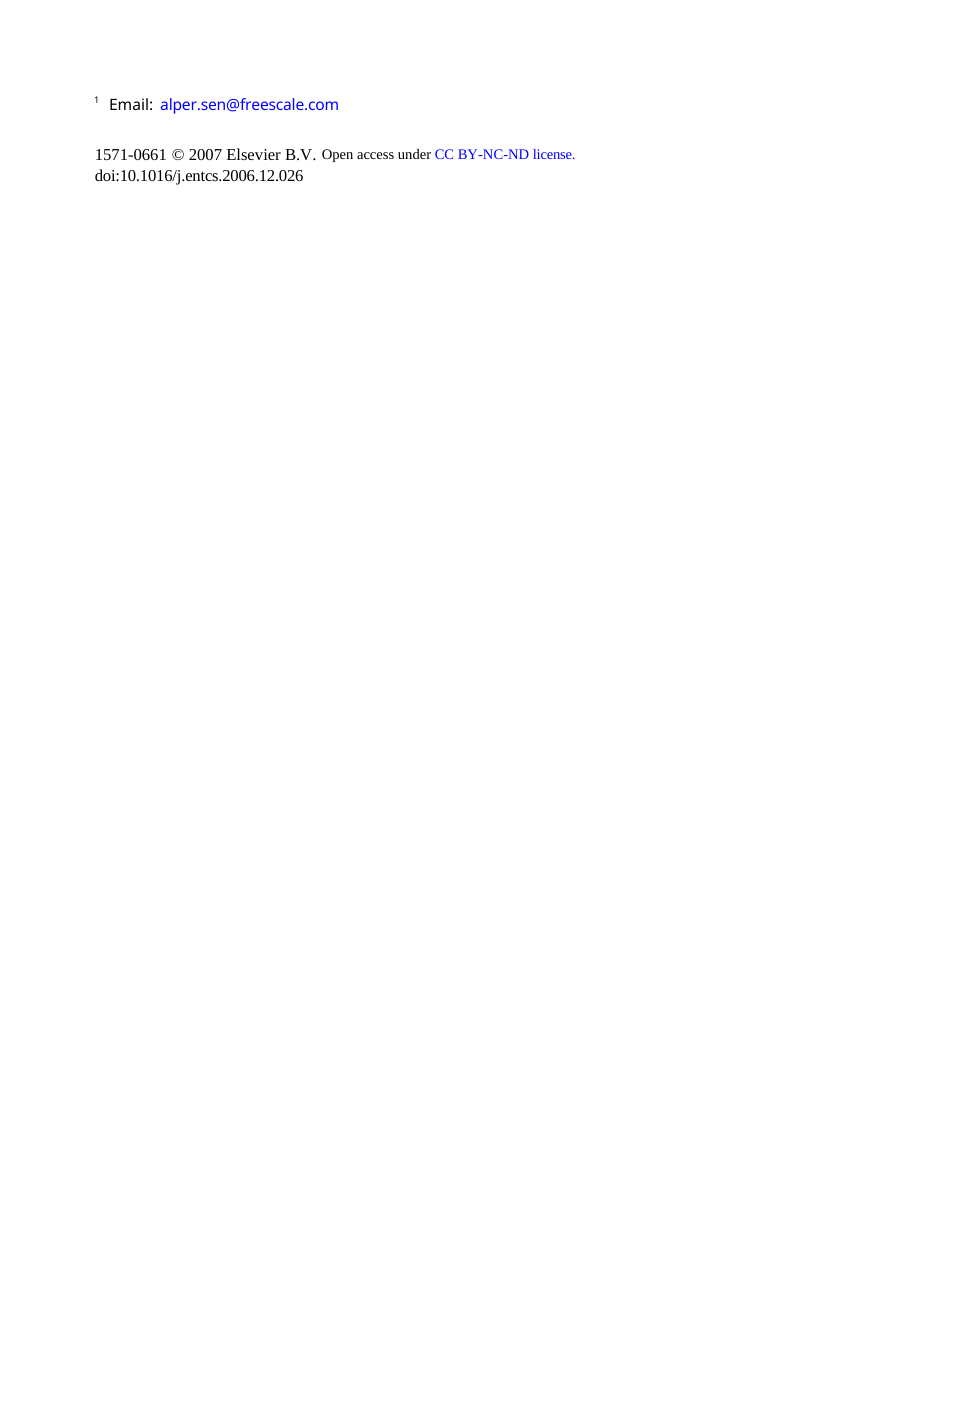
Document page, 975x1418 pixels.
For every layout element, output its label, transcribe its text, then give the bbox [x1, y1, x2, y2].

text 1 Email: alper.sen@freescale.com [94, 94, 904, 115]
text 1571-0661 © 2007 Elsevier B.V. Open access under CC BY-NC-ND license. [94, 145, 904, 164]
text doi:10.1016/j.entcs.2006.12.026 [94, 166, 904, 185]
